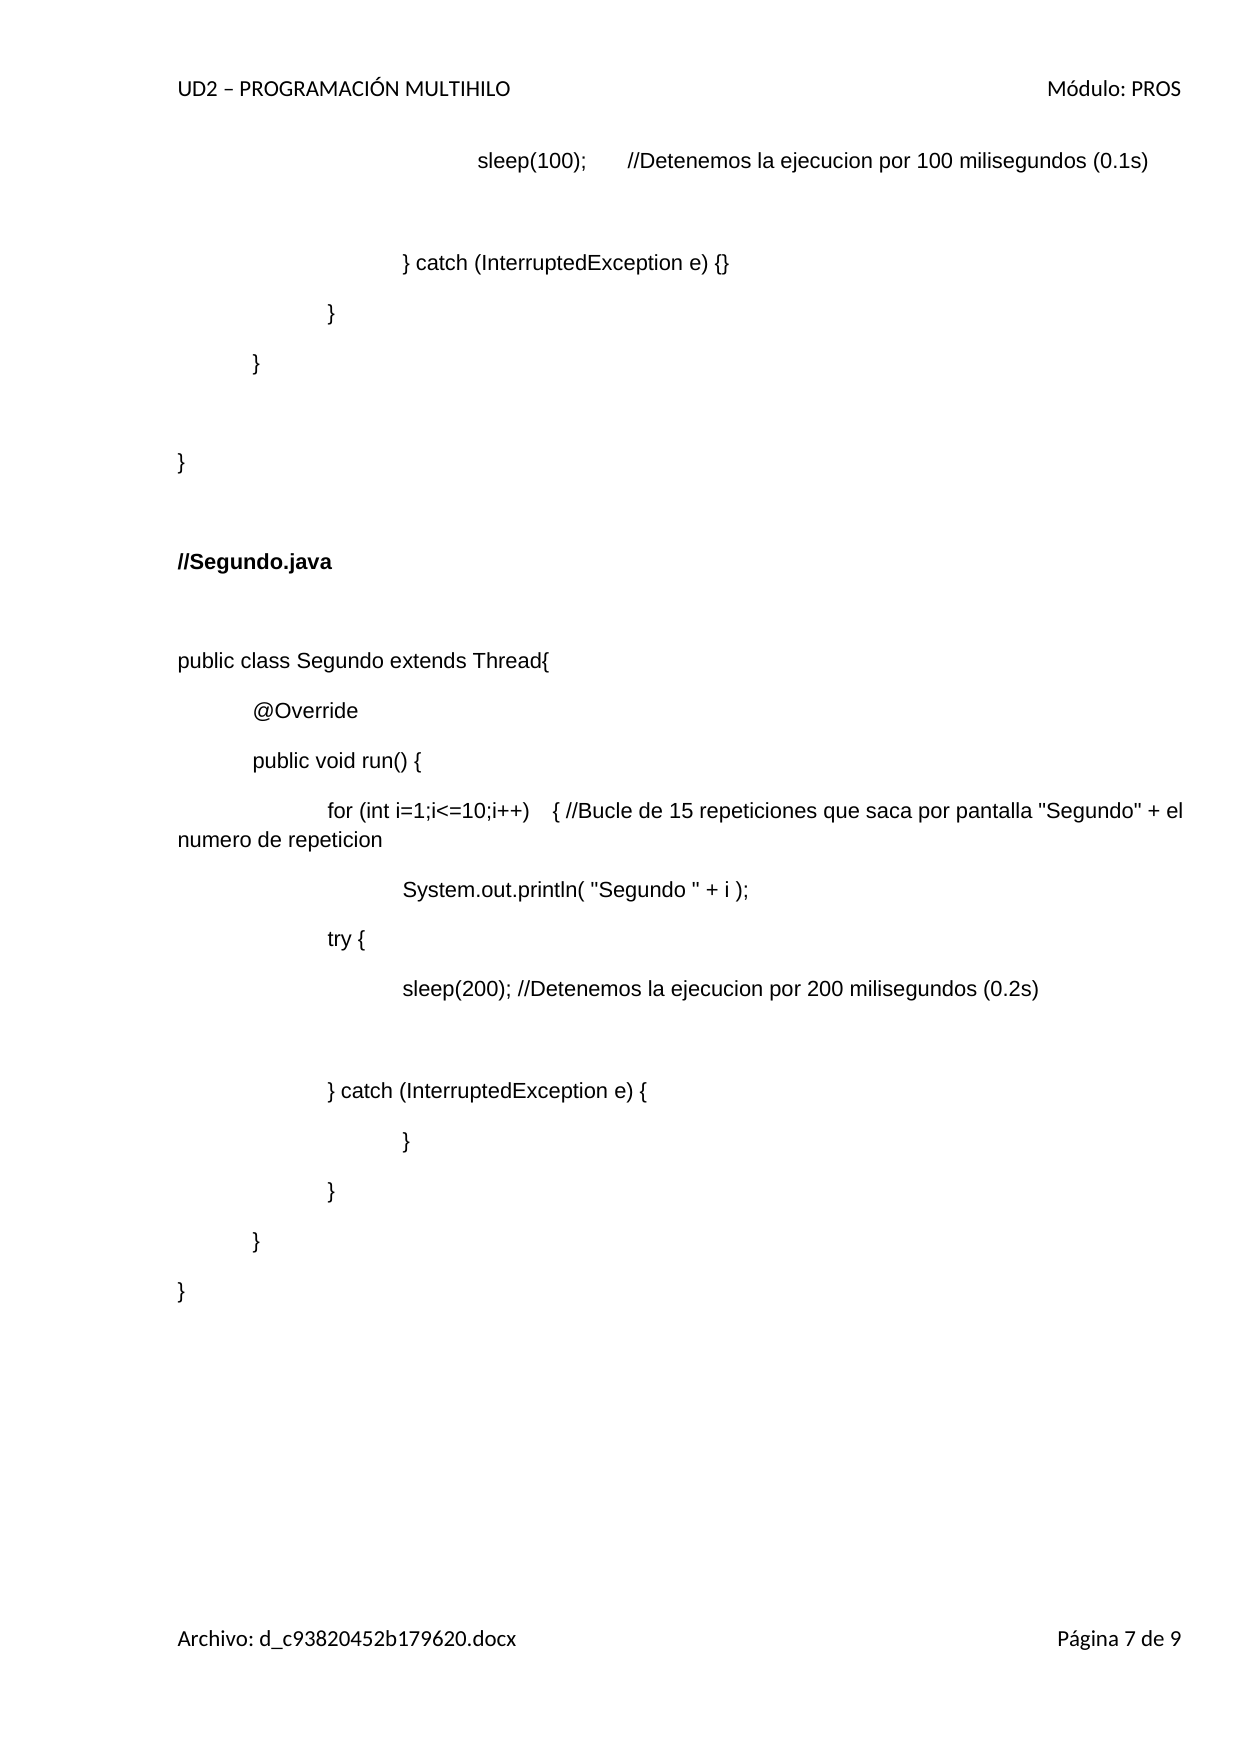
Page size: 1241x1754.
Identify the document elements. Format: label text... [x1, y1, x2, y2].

text try { [177, 926, 1226, 951]
text for (int i=1;i<=10;i++) { //Bucle de 15 repeticiones que saca por pantalla "Segundo" + el numero de repeticion [177, 798, 1226, 852]
text } [177, 1128, 1226, 1153]
text sleep(200); //Detenemos la ejecucion por 200 milisegundos (0.2s) [177, 976, 1226, 1001]
text } [177, 349, 1226, 375]
text } [177, 1228, 1226, 1253]
text //Segundo.java [177, 549, 1226, 574]
text public void run() { [177, 748, 1226, 773]
text } catch (InterruptedException e) { [177, 1078, 1226, 1104]
text } [177, 300, 1226, 325]
text sleep(100); //Detenemos la ejecucion por 100 milisegundos (0.1s) [177, 148, 1226, 173]
text System.out.println( "Segundo " + i ); [177, 876, 1226, 902]
text } [177, 1278, 1226, 1303]
text @Override [177, 698, 1226, 723]
text } catch (InterruptedException e) {} [177, 250, 1226, 275]
text } [177, 1178, 1226, 1203]
text public class Segundo extends Thread{ [177, 648, 1226, 673]
text } [177, 449, 1226, 474]
